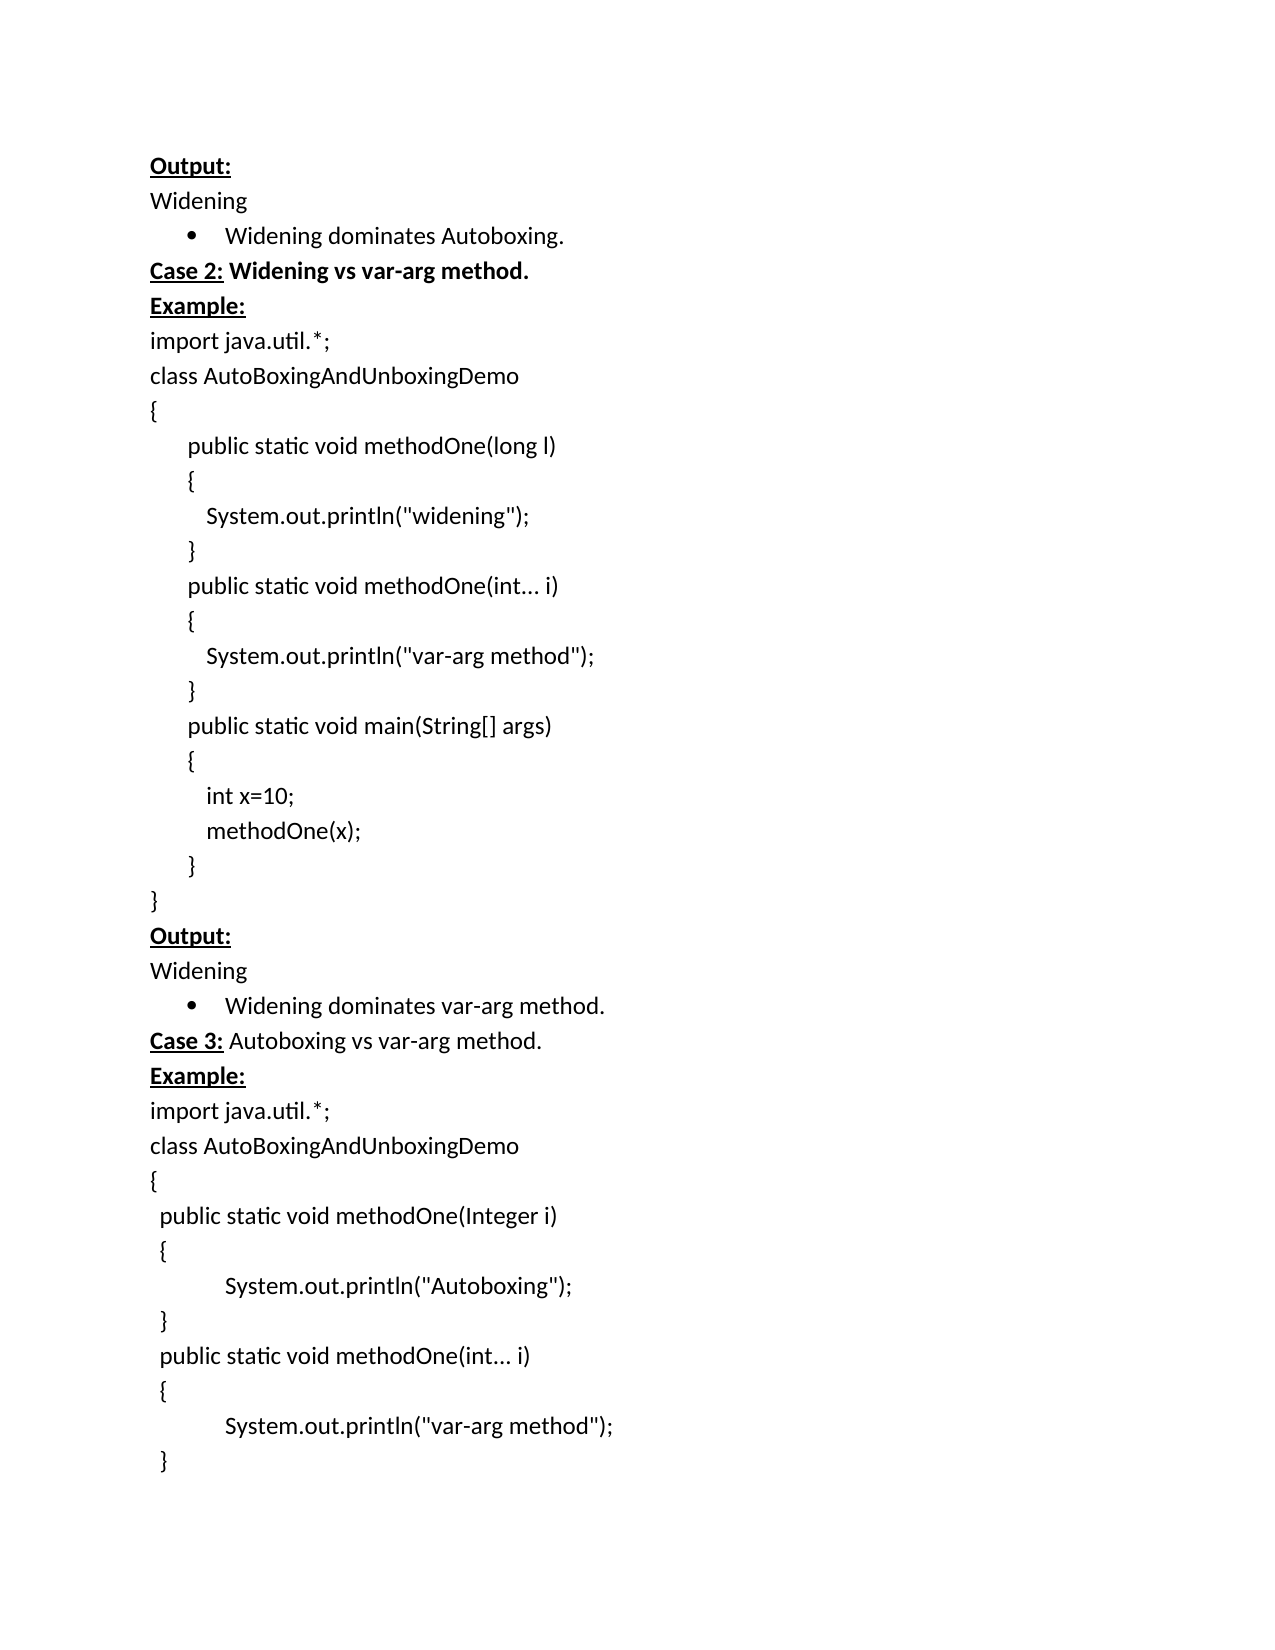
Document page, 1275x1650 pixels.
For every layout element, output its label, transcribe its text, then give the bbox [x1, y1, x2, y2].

text System.out.println("var-arg method"); [150, 1410, 1125, 1441]
text { [150, 1375, 1125, 1406]
text } [150, 1305, 1125, 1336]
text Output: [150, 920, 1125, 951]
text import java.util.*; [150, 1095, 1125, 1126]
text class AutoBoxingAndUnboxingDemo [150, 360, 1125, 391]
text { [150, 1165, 1125, 1196]
text Widening [150, 955, 1125, 986]
text public static void methodOne(int... i) [150, 1340, 1125, 1371]
text import java.util.*; [150, 325, 1125, 356]
text { [150, 1235, 1125, 1266]
text Case 3: Autoboxing vs var-arg method. [150, 1025, 1125, 1056]
text { [150, 395, 1125, 426]
list Widening dominates Autoboxing. [187, 220, 1125, 251]
text } [150, 535, 1125, 566]
text System.out.println("widening"); [150, 500, 1125, 531]
text System.out.println("Autoboxing"); [150, 1270, 1125, 1301]
text public static void main(String[] args) [150, 710, 1125, 741]
text int x=10; [150, 780, 1125, 811]
text class AutoBoxingAndUnboxingDemo [150, 1130, 1125, 1161]
text methodOne(x); [150, 815, 1125, 846]
text { [150, 605, 1125, 636]
text { [150, 745, 1125, 776]
text Example: [150, 290, 1125, 321]
text Example: [150, 1060, 1125, 1091]
text Widening [150, 185, 1125, 216]
text public static void methodOne(long l) [150, 430, 1125, 461]
text Output: [150, 150, 1125, 181]
list Widening dominates var-arg method. [187, 990, 1125, 1021]
text } [150, 675, 1125, 706]
text public static void methodOne(int... i) [150, 570, 1125, 601]
text public static void methodOne(Integer i) [150, 1200, 1125, 1231]
text } [150, 850, 1125, 881]
text System.out.println("var-arg method"); [150, 640, 1125, 671]
text Case 2: Widening vs var-arg method. [150, 255, 1125, 286]
text } [150, 1445, 1125, 1476]
text { [150, 465, 1125, 496]
text } [150, 885, 1125, 916]
